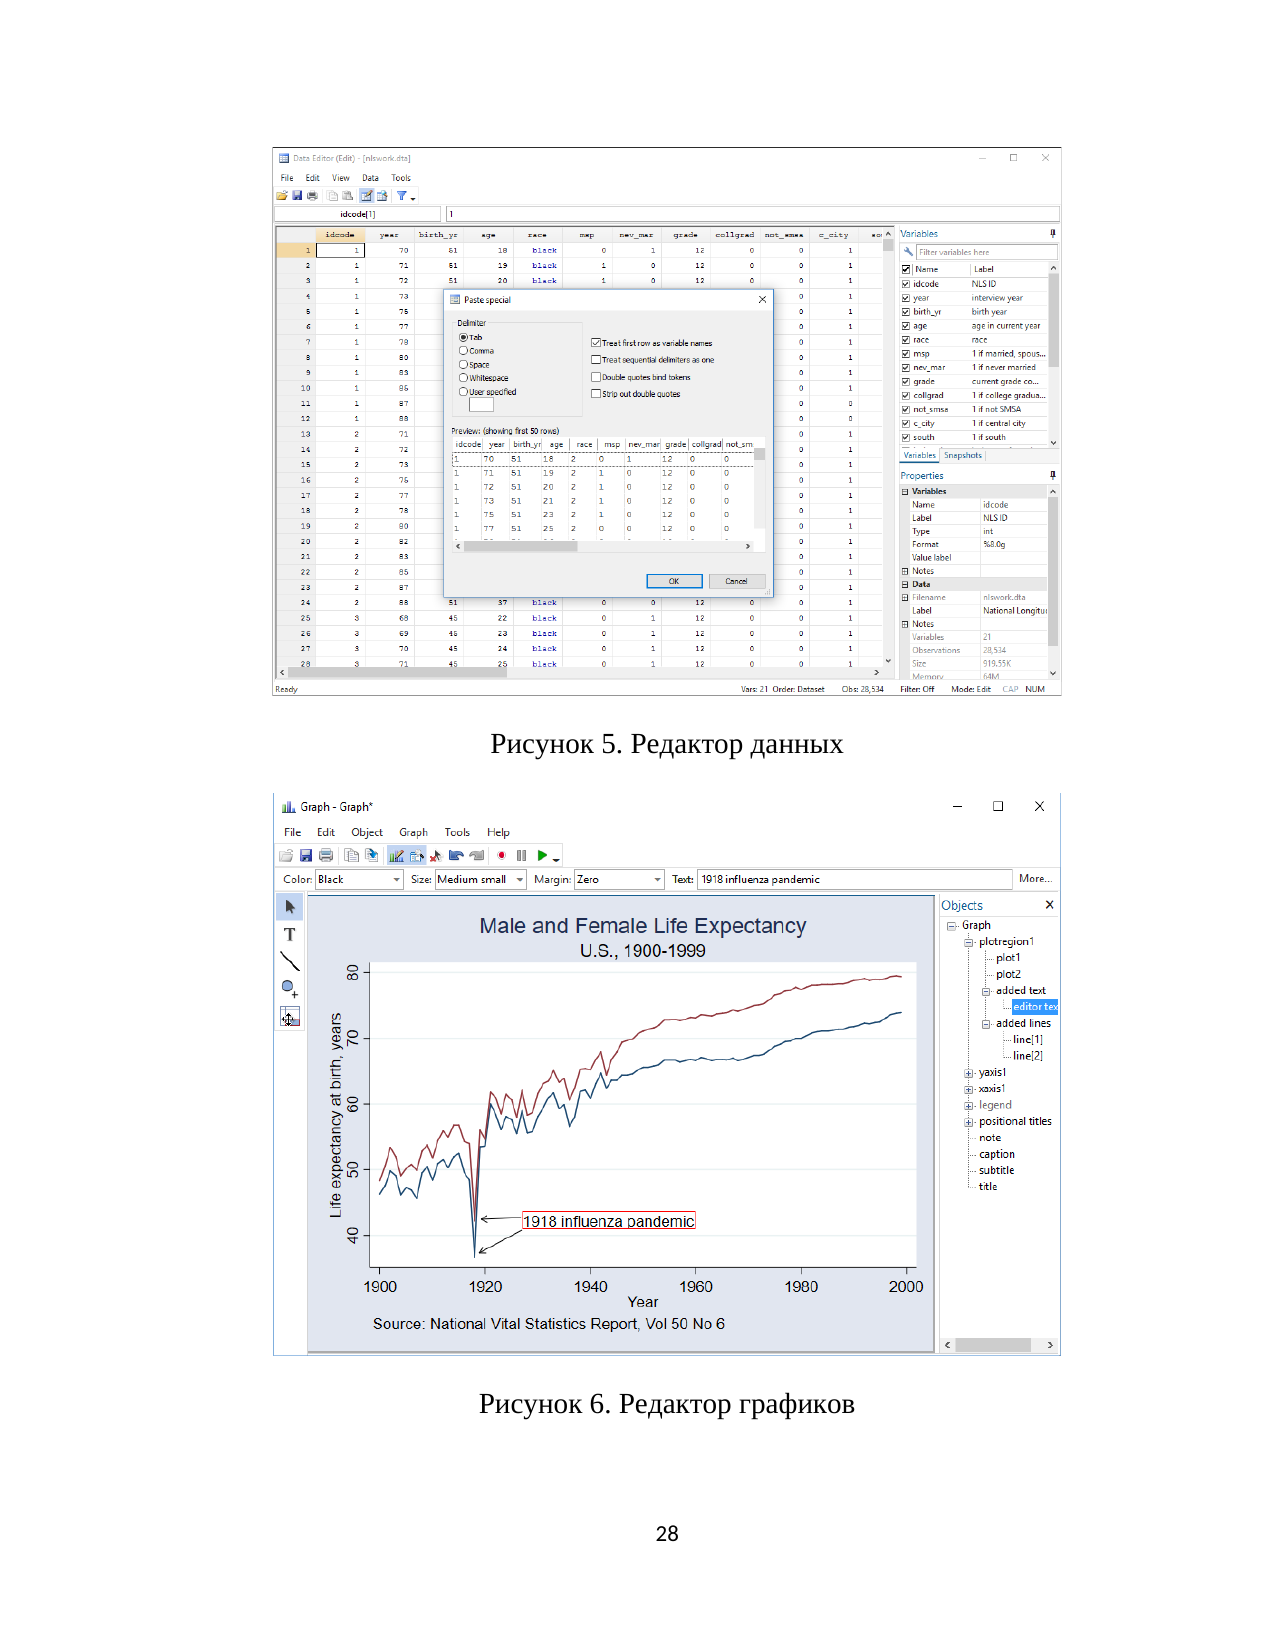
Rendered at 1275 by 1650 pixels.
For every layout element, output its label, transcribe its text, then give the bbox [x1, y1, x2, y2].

picture [273, 793, 1061, 1356]
text Рисунок 6. Редактор графиков [148, 1387, 1186, 1420]
picture [272, 147, 1062, 696]
text Рисунок 5. Редактор данных [148, 726, 1186, 759]
